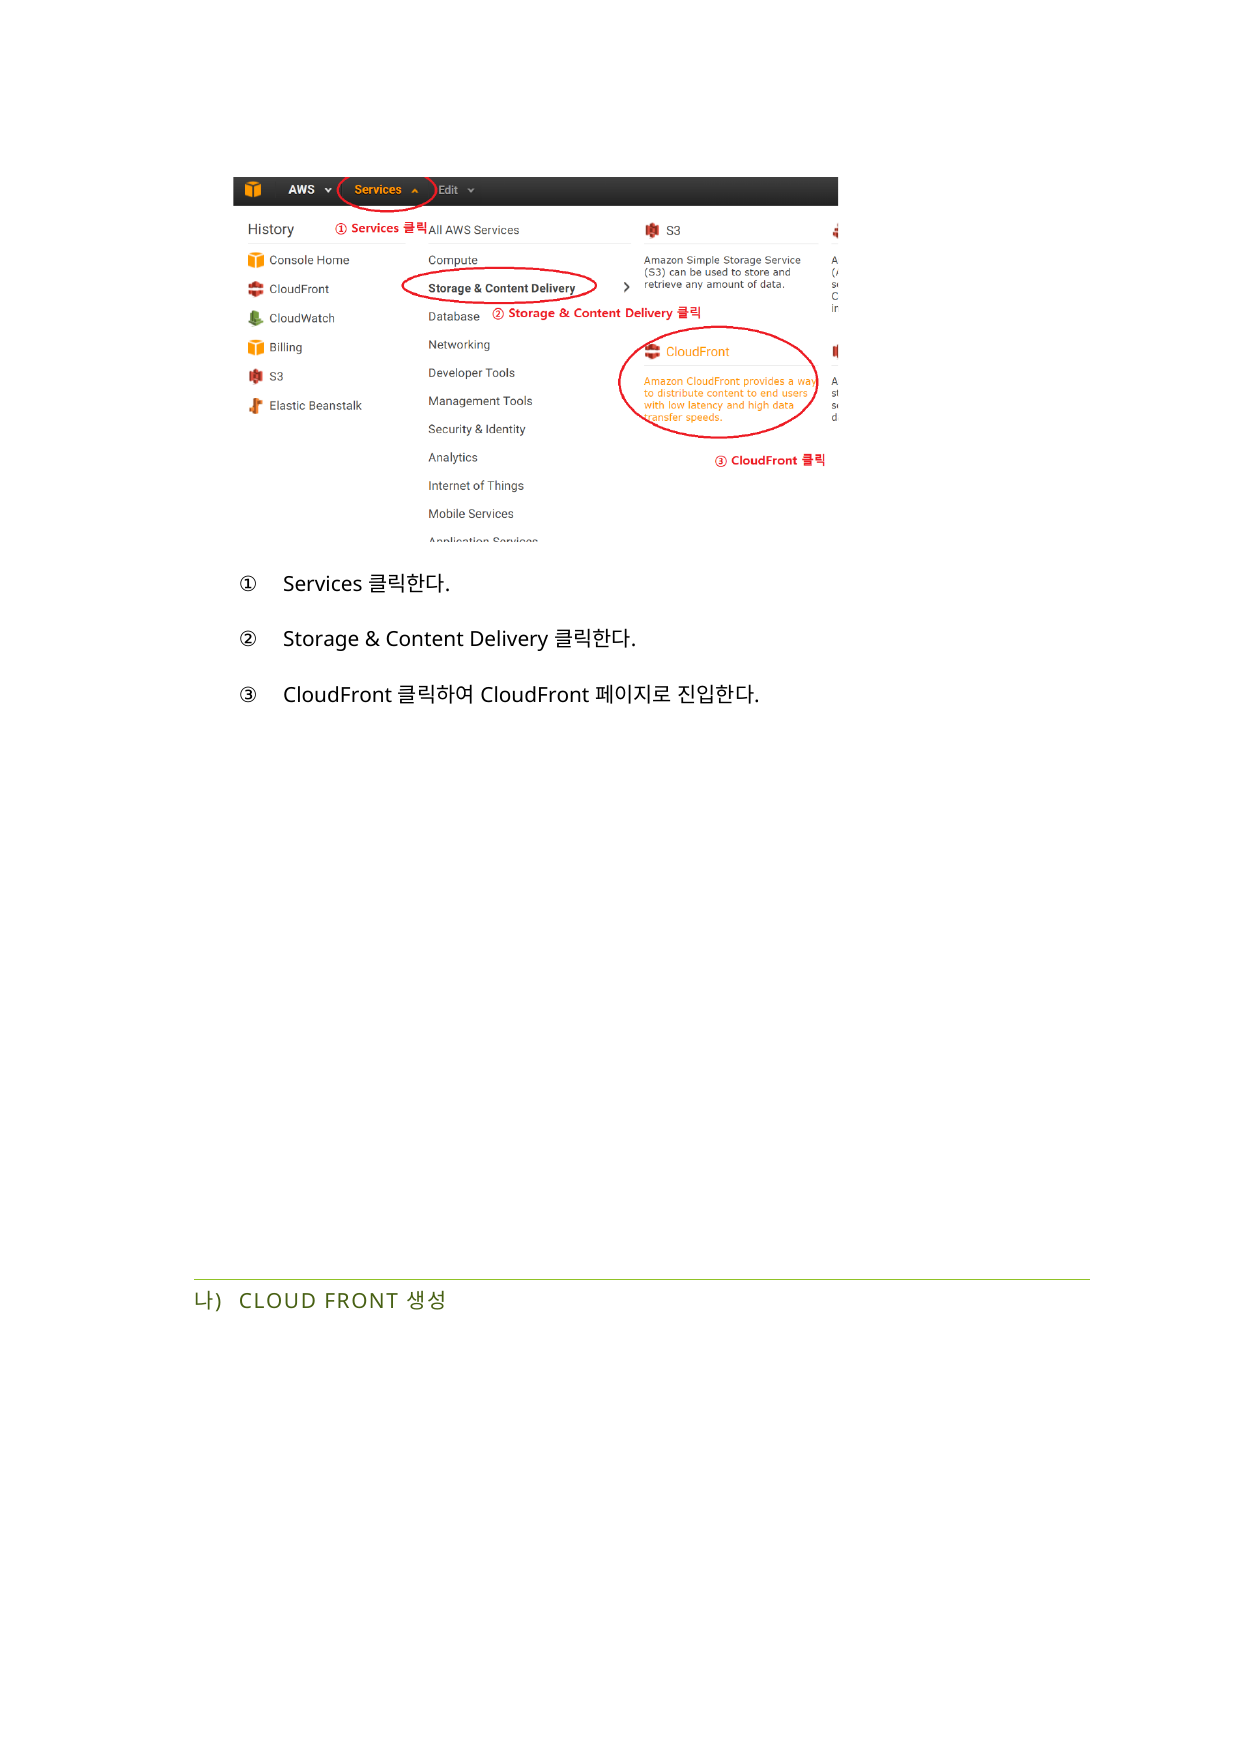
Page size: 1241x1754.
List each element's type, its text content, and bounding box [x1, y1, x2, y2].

list Services 클릭한다. [239, 567, 1090, 597]
subtitle Cloud Front 생성 [194, 1280, 1090, 1315]
picture [233, 177, 839, 542]
list Storage & Content Delivery 클릭한다. [239, 623, 1090, 653]
list CloudFront 클릭하여 CloudFront 페이지로 진입한다. [239, 678, 1090, 708]
